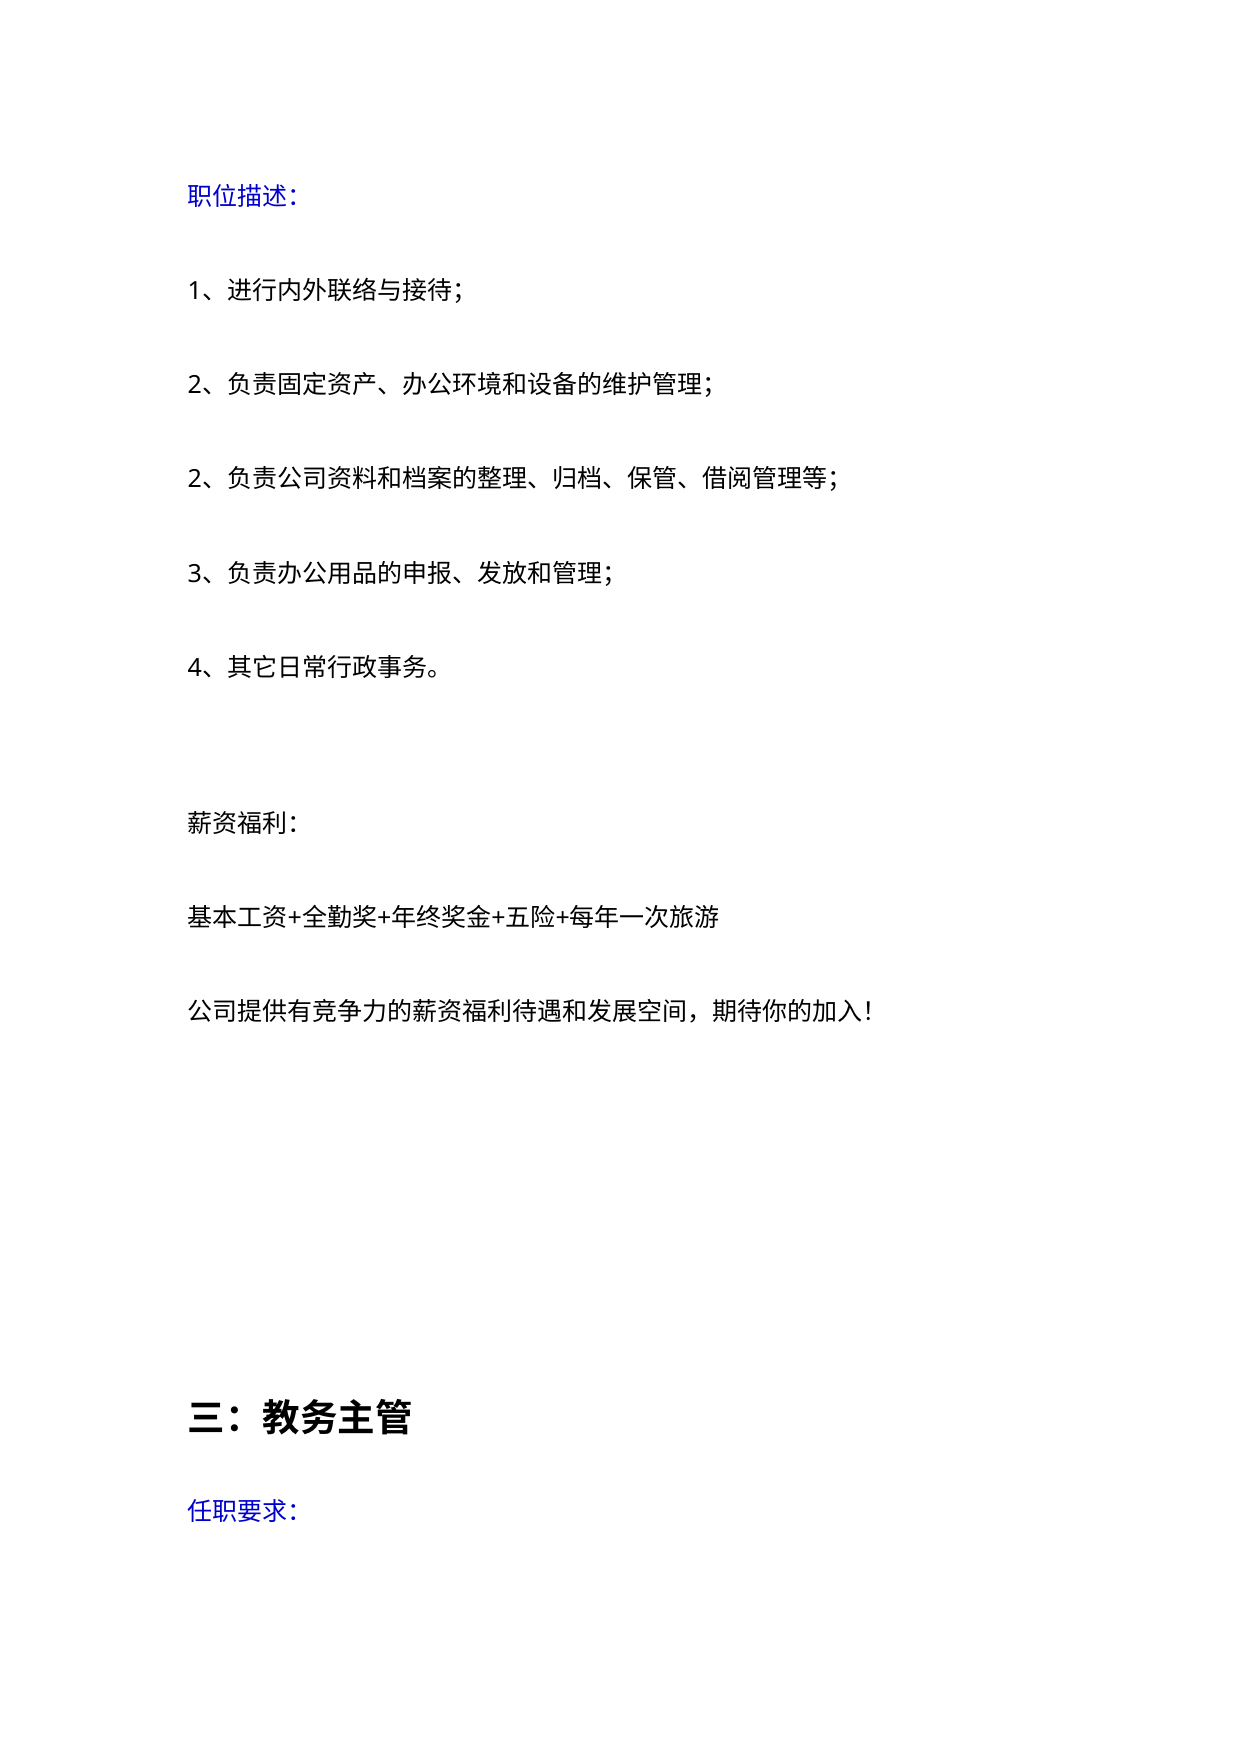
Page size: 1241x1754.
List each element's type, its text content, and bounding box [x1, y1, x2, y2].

text 公司提供有竞争力的薪资福利待遇和发展空间，期待你的加入！ [187, 977, 1053, 1042]
text 4、其它日常行政事务。 [187, 633, 1053, 698]
text 基本工资+全勤奖+年终奖金+五险+每年一次旅游 [187, 883, 1053, 948]
text 任职要求： [187, 1477, 1053, 1542]
text 2、负责固定资产、办公环境和设备的维护管理； [187, 350, 1053, 415]
text 2、负责公司资料和档案的整理、归档、保管、借阅管理等； [187, 444, 1053, 509]
subtitle 三：教务主管 [187, 1383, 1053, 1448]
text 职位描述： [187, 162, 1053, 227]
text 薪资福利： [187, 789, 1053, 854]
text 1、进行内外联络与接待； [187, 256, 1053, 321]
text 3、负责办公用品的申报、发放和管理； [187, 539, 1053, 604]
